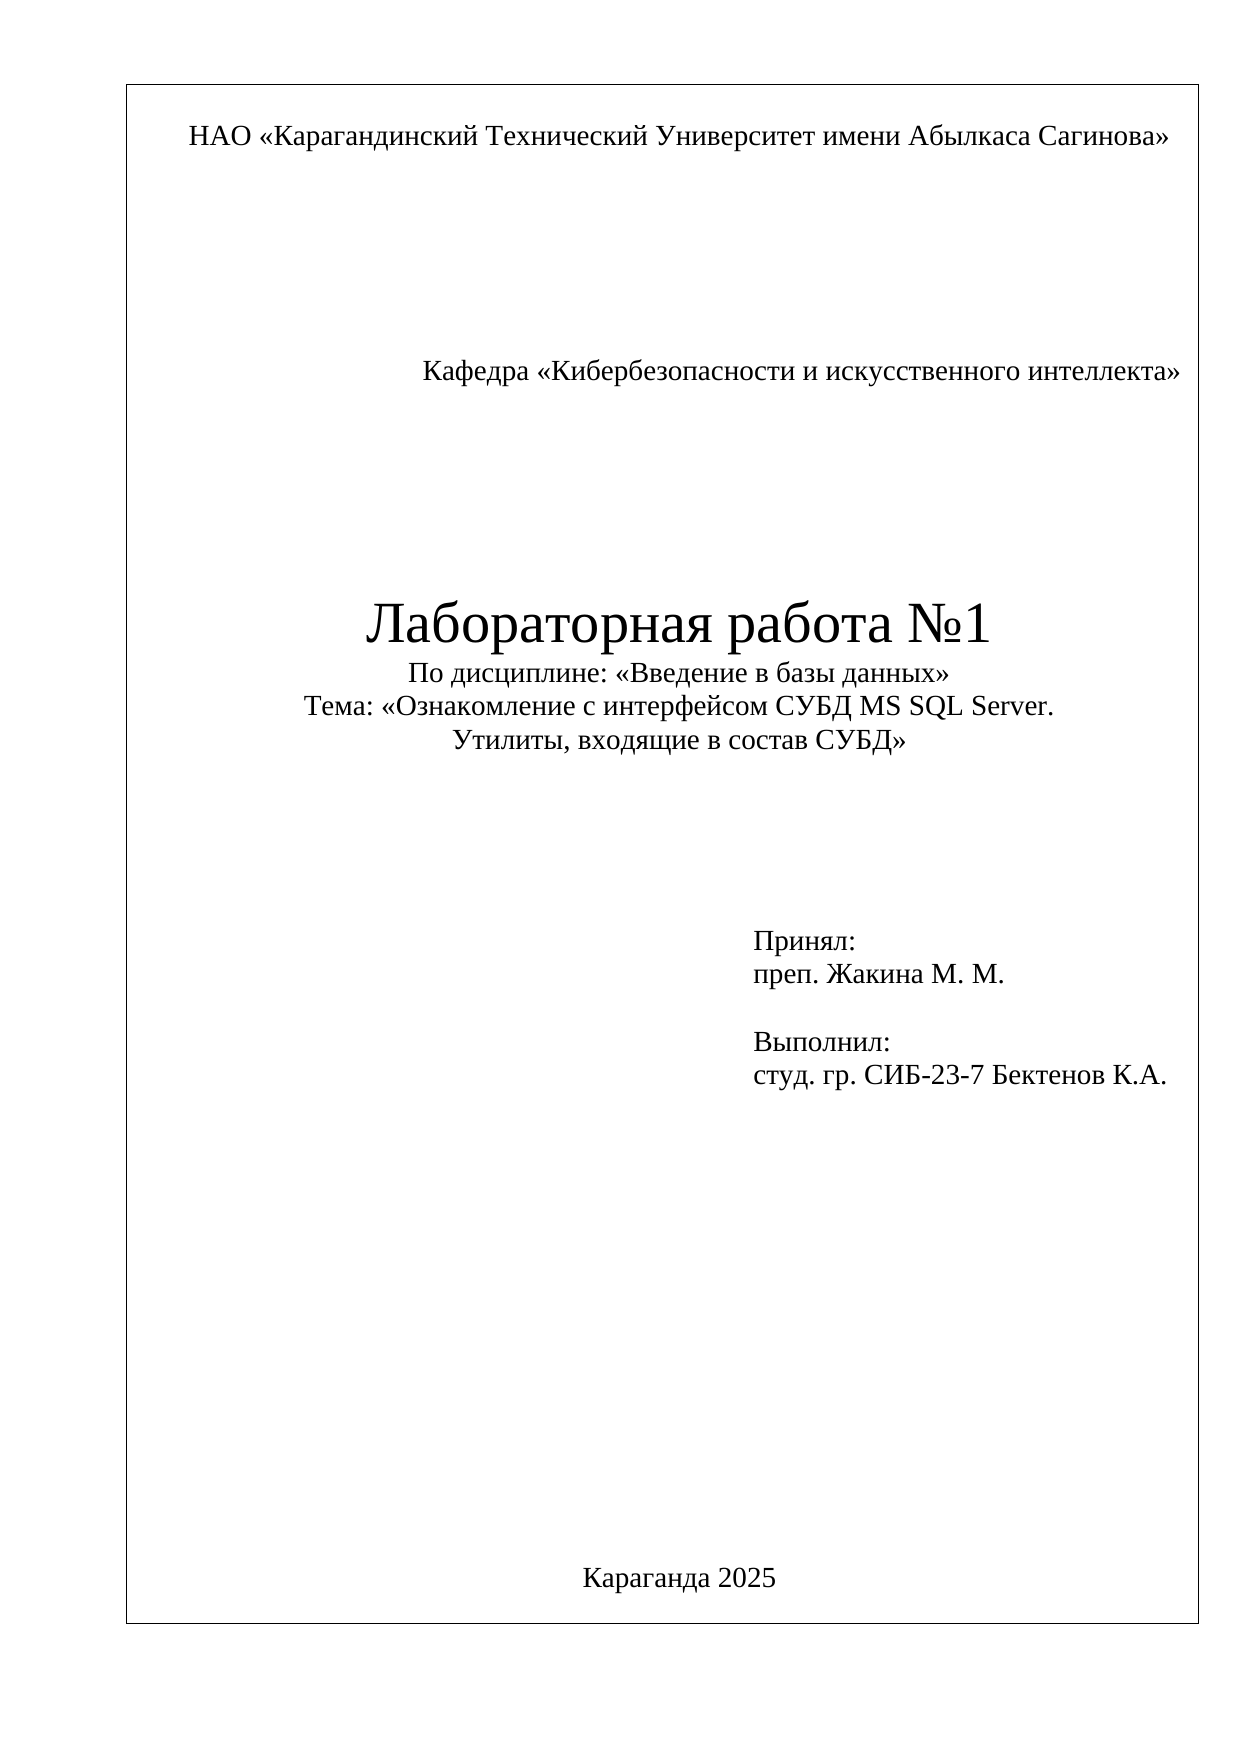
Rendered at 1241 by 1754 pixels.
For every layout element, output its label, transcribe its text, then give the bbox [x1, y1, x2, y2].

text Караганда 2025 [177, 1560, 1181, 1594]
text преп. Жакина М. М. [753, 957, 1181, 990]
text Кафедра «Кибербезопасности и искусственного интеллекта» [177, 353, 1181, 386]
text НАО «Карагандинский Технический Университет имени Абылкаса Сагинова» [177, 118, 1181, 152]
text Выполнил: [753, 1024, 1181, 1057]
text Принял: [753, 923, 1181, 957]
text Лабораторная работа №1 [177, 588, 1181, 655]
text студ. гр. СИБ-23-7 Бектенов К.А. [753, 1057, 1181, 1091]
text Тема: «Ознакомление с интерфейсом СУБД MS SQL Server. Утилиты, входящие в состав СУБД» [177, 688, 1181, 755]
text По дисциплине: «Введение в базы данных» [177, 655, 1181, 688]
